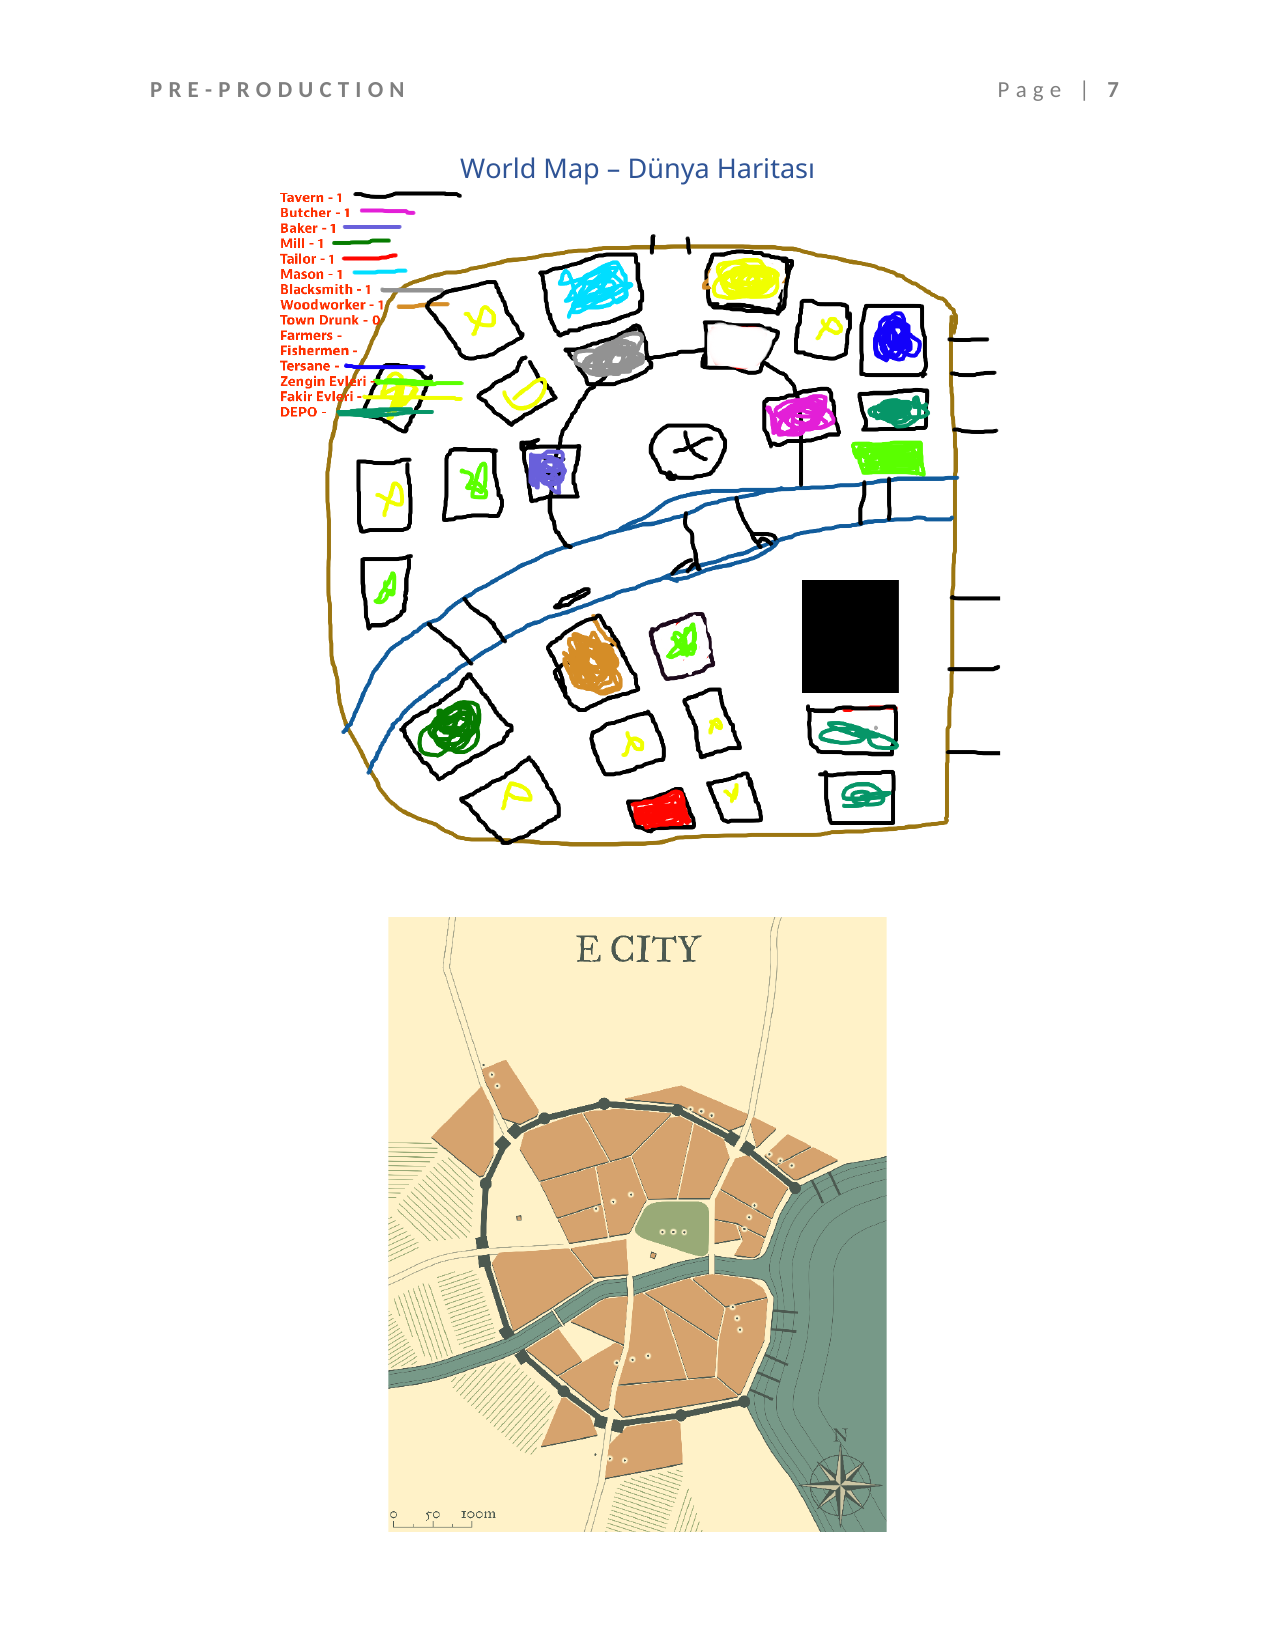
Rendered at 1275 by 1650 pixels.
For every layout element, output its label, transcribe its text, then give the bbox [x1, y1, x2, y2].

picture [275, 189, 1001, 915]
subtitle World Map – Dünya Haritası [150, 150, 1125, 187]
picture [388, 917, 887, 1532]
